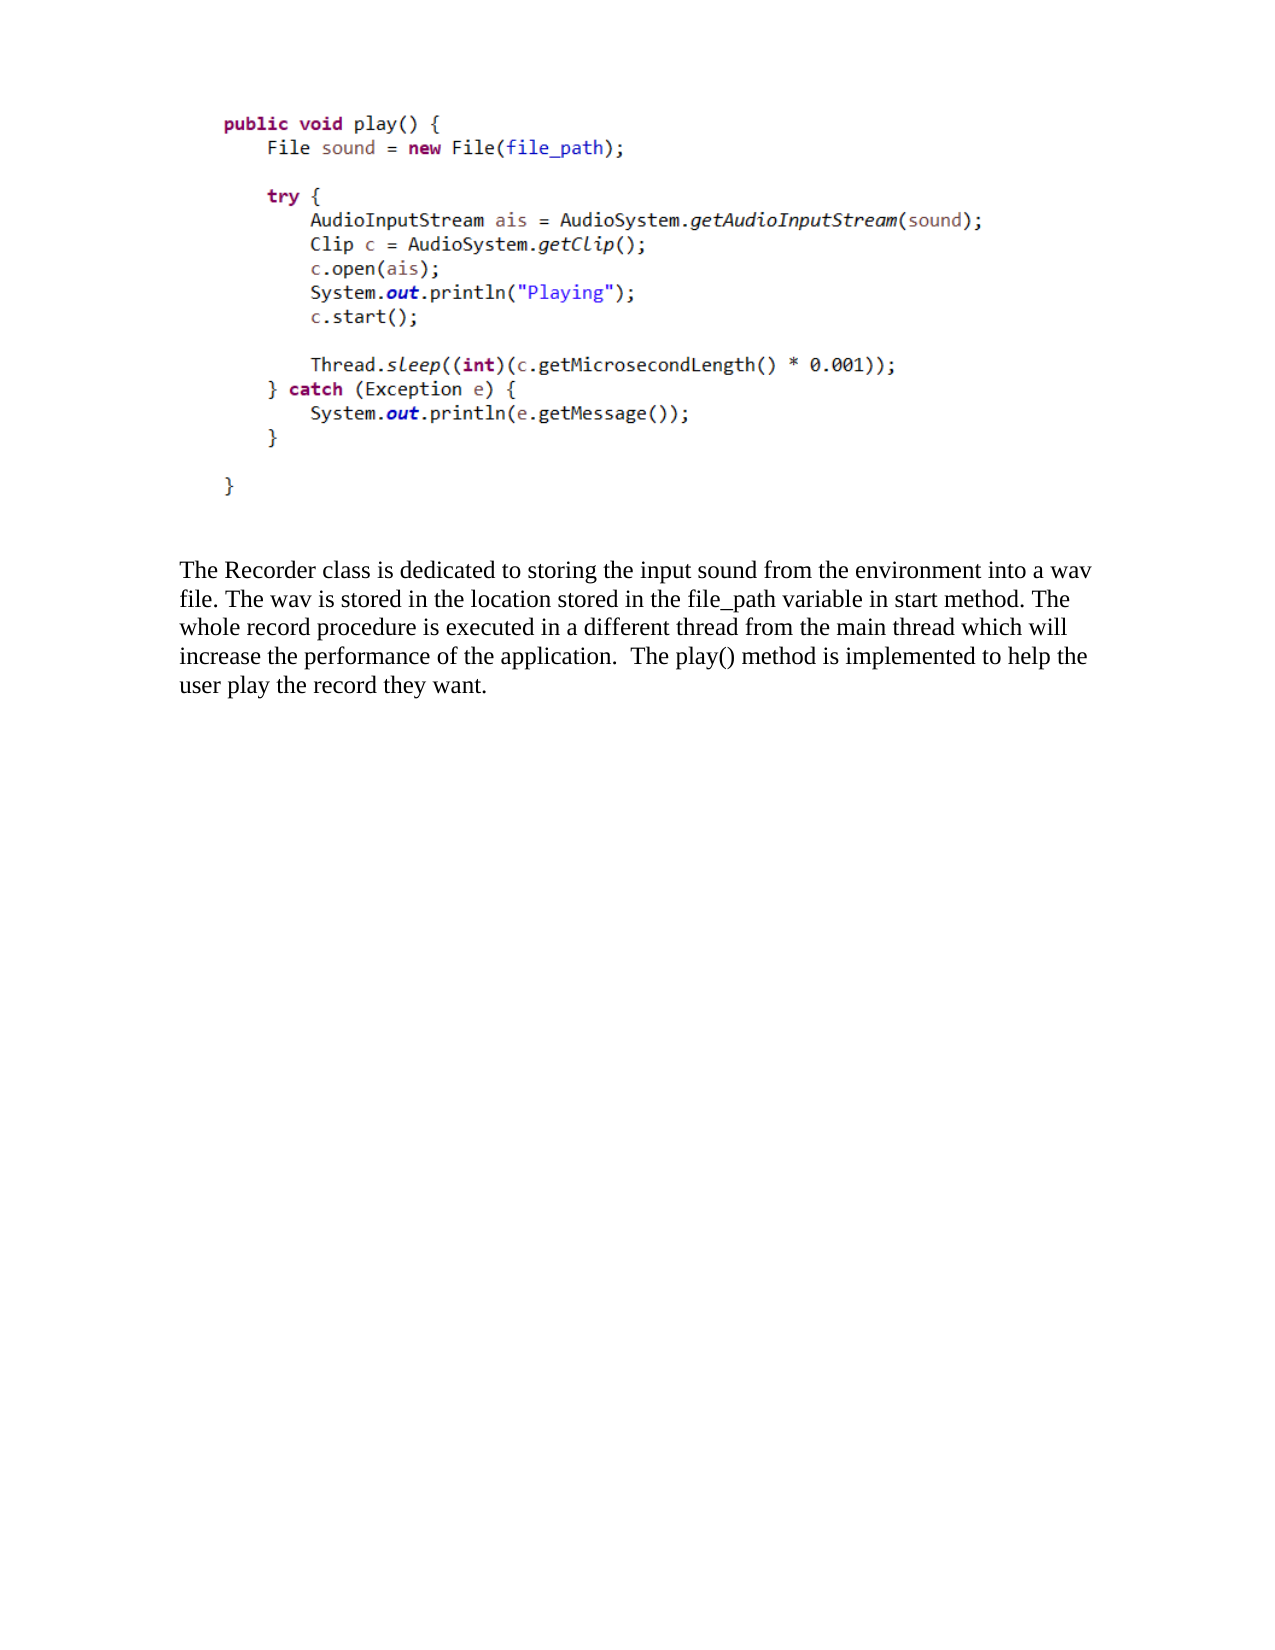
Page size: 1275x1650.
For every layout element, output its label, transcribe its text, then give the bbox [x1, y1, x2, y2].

text The Recorder class is dedicated to storing the input sound from the environment into a wav file. The wav is stored in the location stored in the file_path variable in start method. The whole record procedure is executed in a different thread from the main thread which will increase the performance of the application. The play() method is implemented to help the user play the record they want. [179, 555, 1096, 699]
picture [179, 106, 1096, 498]
